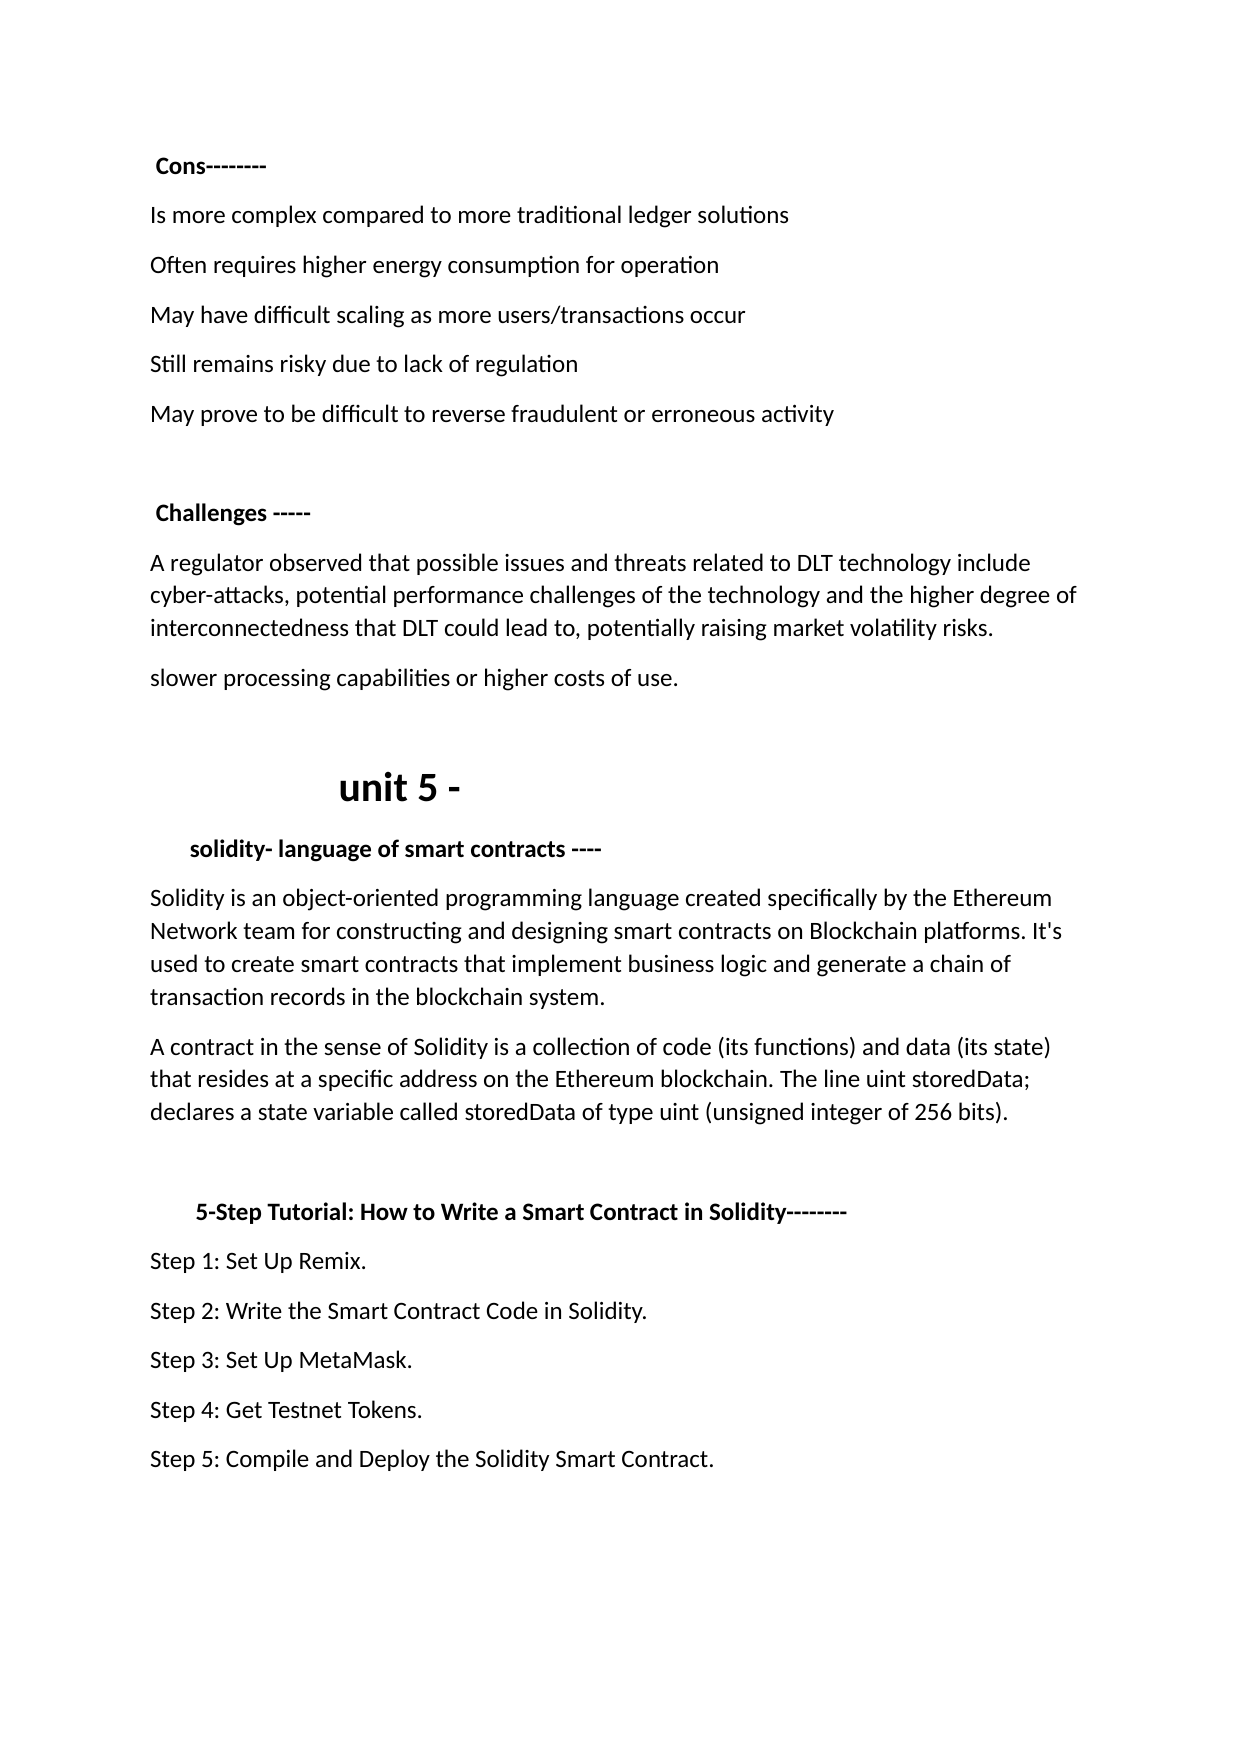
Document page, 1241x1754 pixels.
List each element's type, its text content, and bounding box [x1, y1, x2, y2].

text slower processing capabilities or higher costs of use. [150, 662, 1090, 693]
text May prove to be difficult to reverse fraudulent or erroneous activity [150, 398, 1090, 428]
text A regulator observed that possible issues and threats related to DLT technology include cyber-attacks, potential performance challenges of the technology and the higher degree of interconnectedness that DLT could lead to, potentially raising market volatility risks. [150, 547, 1090, 643]
text Step 2: Write the Smart Contract Code in Solidity. [150, 1295, 1090, 1325]
text A contract in the sense of Solidity is a collection of code (its functions) and data (its state) that resides at a specific address on the Ethereum blockchain. The line uint storedData; declares a state variable called storedData of type uint (unsigned integer of 256 bits). [150, 1031, 1090, 1127]
text Still remains risky due to lack of regulation [150, 348, 1090, 379]
text Is more complex compared to more traditional ledger solutions [150, 199, 1090, 230]
text Step 1: Set Up Remix. [150, 1245, 1090, 1276]
text solidity- language of smart contracts ---- [150, 833, 1090, 863]
text May have difficult scaling as more users/transactions occur [150, 299, 1090, 329]
text unit 5 - [150, 761, 1090, 812]
text Step 3: Set Up MetaMask. [150, 1344, 1090, 1375]
text Often requires higher energy consumption for operation [150, 249, 1090, 280]
text Cons-------- [150, 150, 1090, 181]
text Solidity is an object-oriented programming language created specifically by the Ethereum Network team for constructing and designing smart contracts on Blockchain platforms. It's used to create smart contracts that implement business logic and generate a chain of transaction records in the blockchain system. [150, 882, 1090, 1012]
text Step 5: Compile and Deploy the Solidity Smart Contract. [150, 1444, 1090, 1474]
text Step 4: Get Testnet Tokens. [150, 1394, 1090, 1424]
text Challenges ----- [150, 497, 1090, 528]
text 5-Step Tutorial: How to Write a Smart Contract in Solidity-------- [150, 1196, 1090, 1226]
